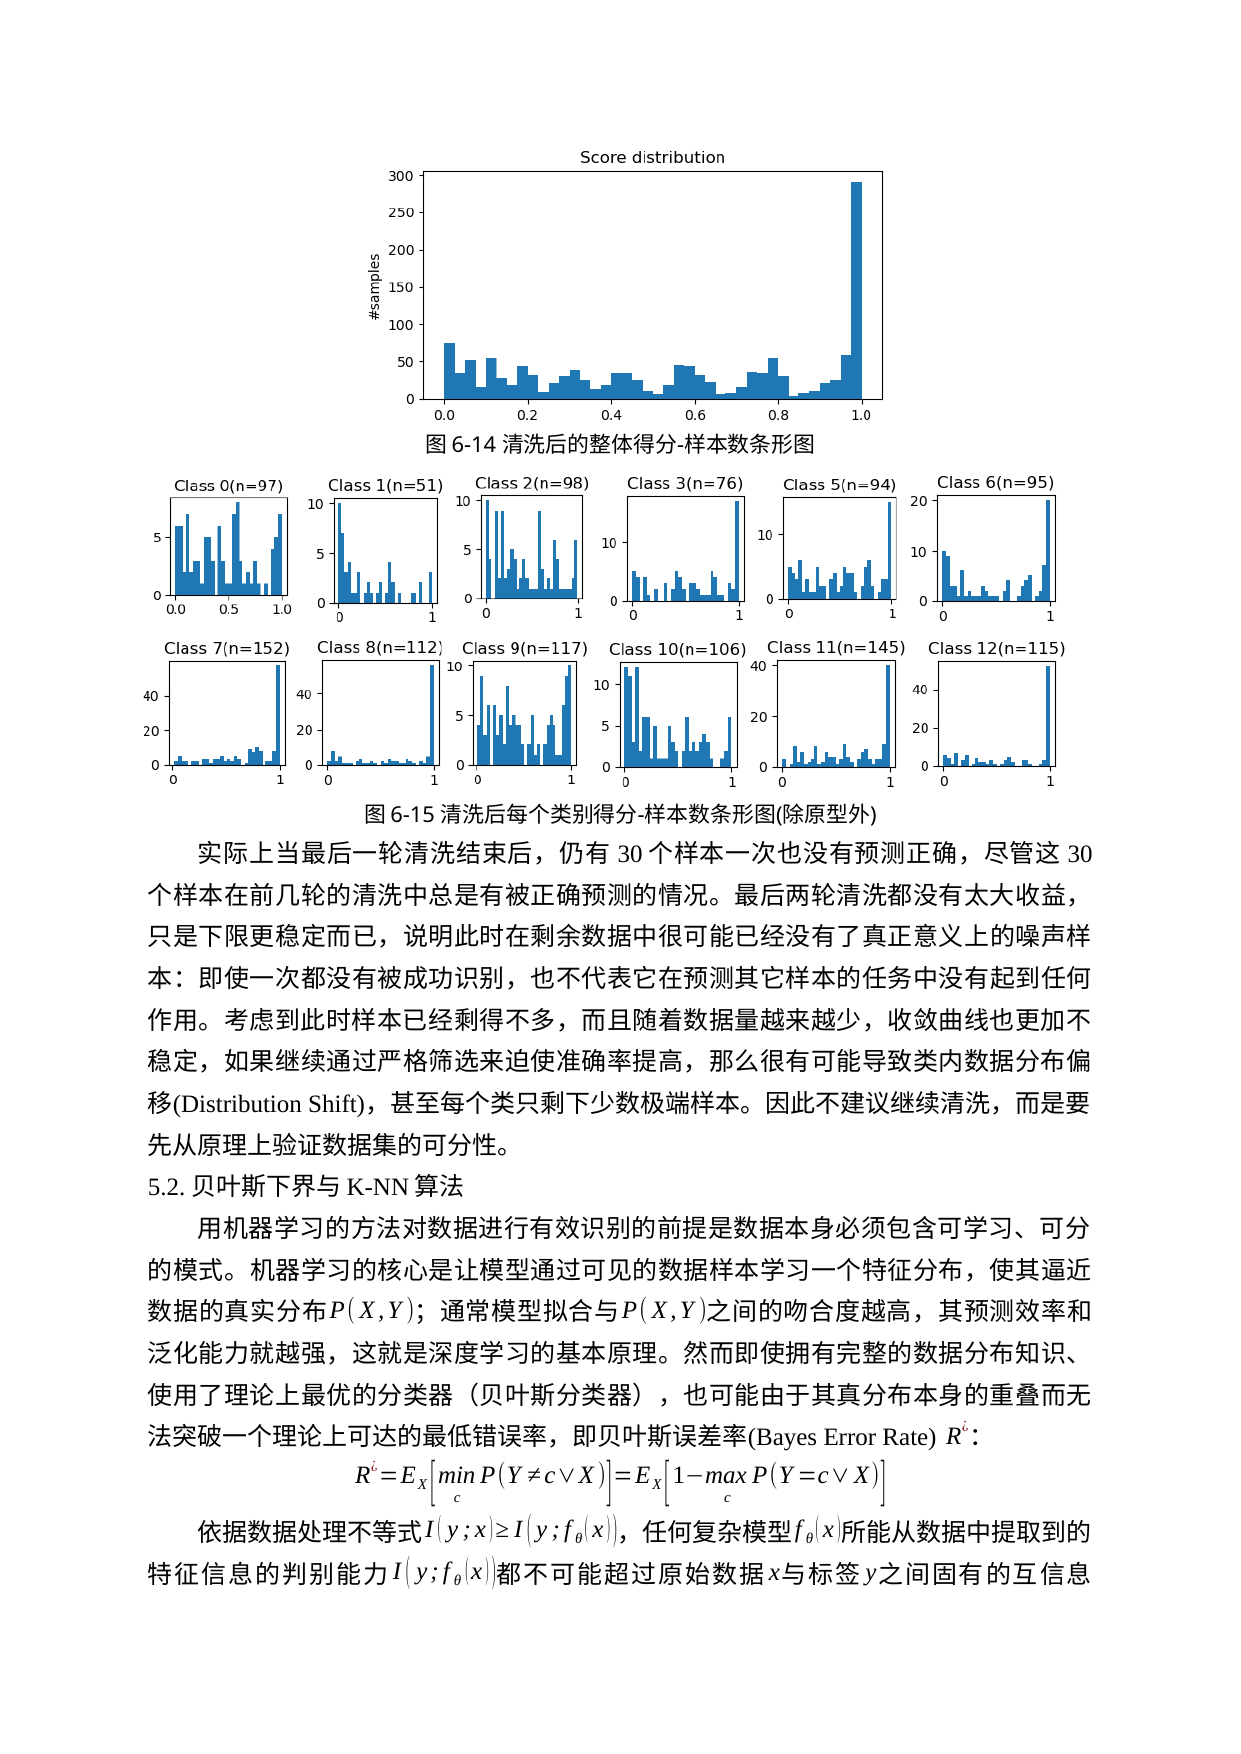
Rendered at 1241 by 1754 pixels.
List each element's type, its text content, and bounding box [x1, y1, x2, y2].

picture [600, 475, 748, 622]
picture [908, 474, 1057, 622]
text 图6-14 清洗后的整体得分-样本数条形图 [148, 427, 1092, 459]
picture [748, 638, 905, 787]
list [148, 1512, 1092, 1591]
picture [444, 638, 588, 787]
picture [349, 147, 891, 423]
picture [908, 638, 1066, 788]
picture [451, 475, 589, 621]
list 用机器学习的方法对数据进行有效识别的前提是数据本身必须包含可学习、可分的模式。机器学习的核心是让模型通过可见的数据样本学习一个特征分布，使其逼近数据的真实分布；通常模型拟合与之间的吻合度越高，其预测效率和泛化能力就越强，这就是深度学习的基本原理。然而即使拥有完整的数据分布知识、使用了理论上最优的分类器（贝叶斯分类器），也可能由于其真分布本身的重叠而无法突破一个理论上可达的最低错误率，即贝叶斯误差率(Bayes Error Rate) ： [148, 1208, 1092, 1453]
picture [590, 640, 746, 788]
picture [138, 638, 291, 787]
picture [152, 478, 295, 618]
picture [756, 476, 897, 620]
picture [305, 471, 445, 623]
subtitle 贝叶斯下界与K-NN算法 [148, 1167, 1092, 1203]
picture [293, 638, 442, 787]
list 实际上当最后一轮清洗结束后，仍有30个样本一次也没有预测正确，尽管这30个样本在前几轮的清洗中总是有被正确预测的情况。最后两轮清洗都没有太大收益，只是下限更稳定而已，说明此时在剩余数据中很可能已经没有了真正意义上的噪声样本：即使一次都没有被成功识别，也不代表它在预测其它样本的任务中没有起到任何作用。考虑到此时样本已经剩得不多，而且随着数据量越来越少，收敛曲线也更加不稳定，如果继续通过严格筛选来迫使准确率提高，那么很有可能导致类内数据分布偏移(Distribution Shift)，甚至每个类只剩下少数极端样本。因此不建议继续清洗，而是要先从原理上验证数据集的可分性。 [148, 833, 1092, 1161]
